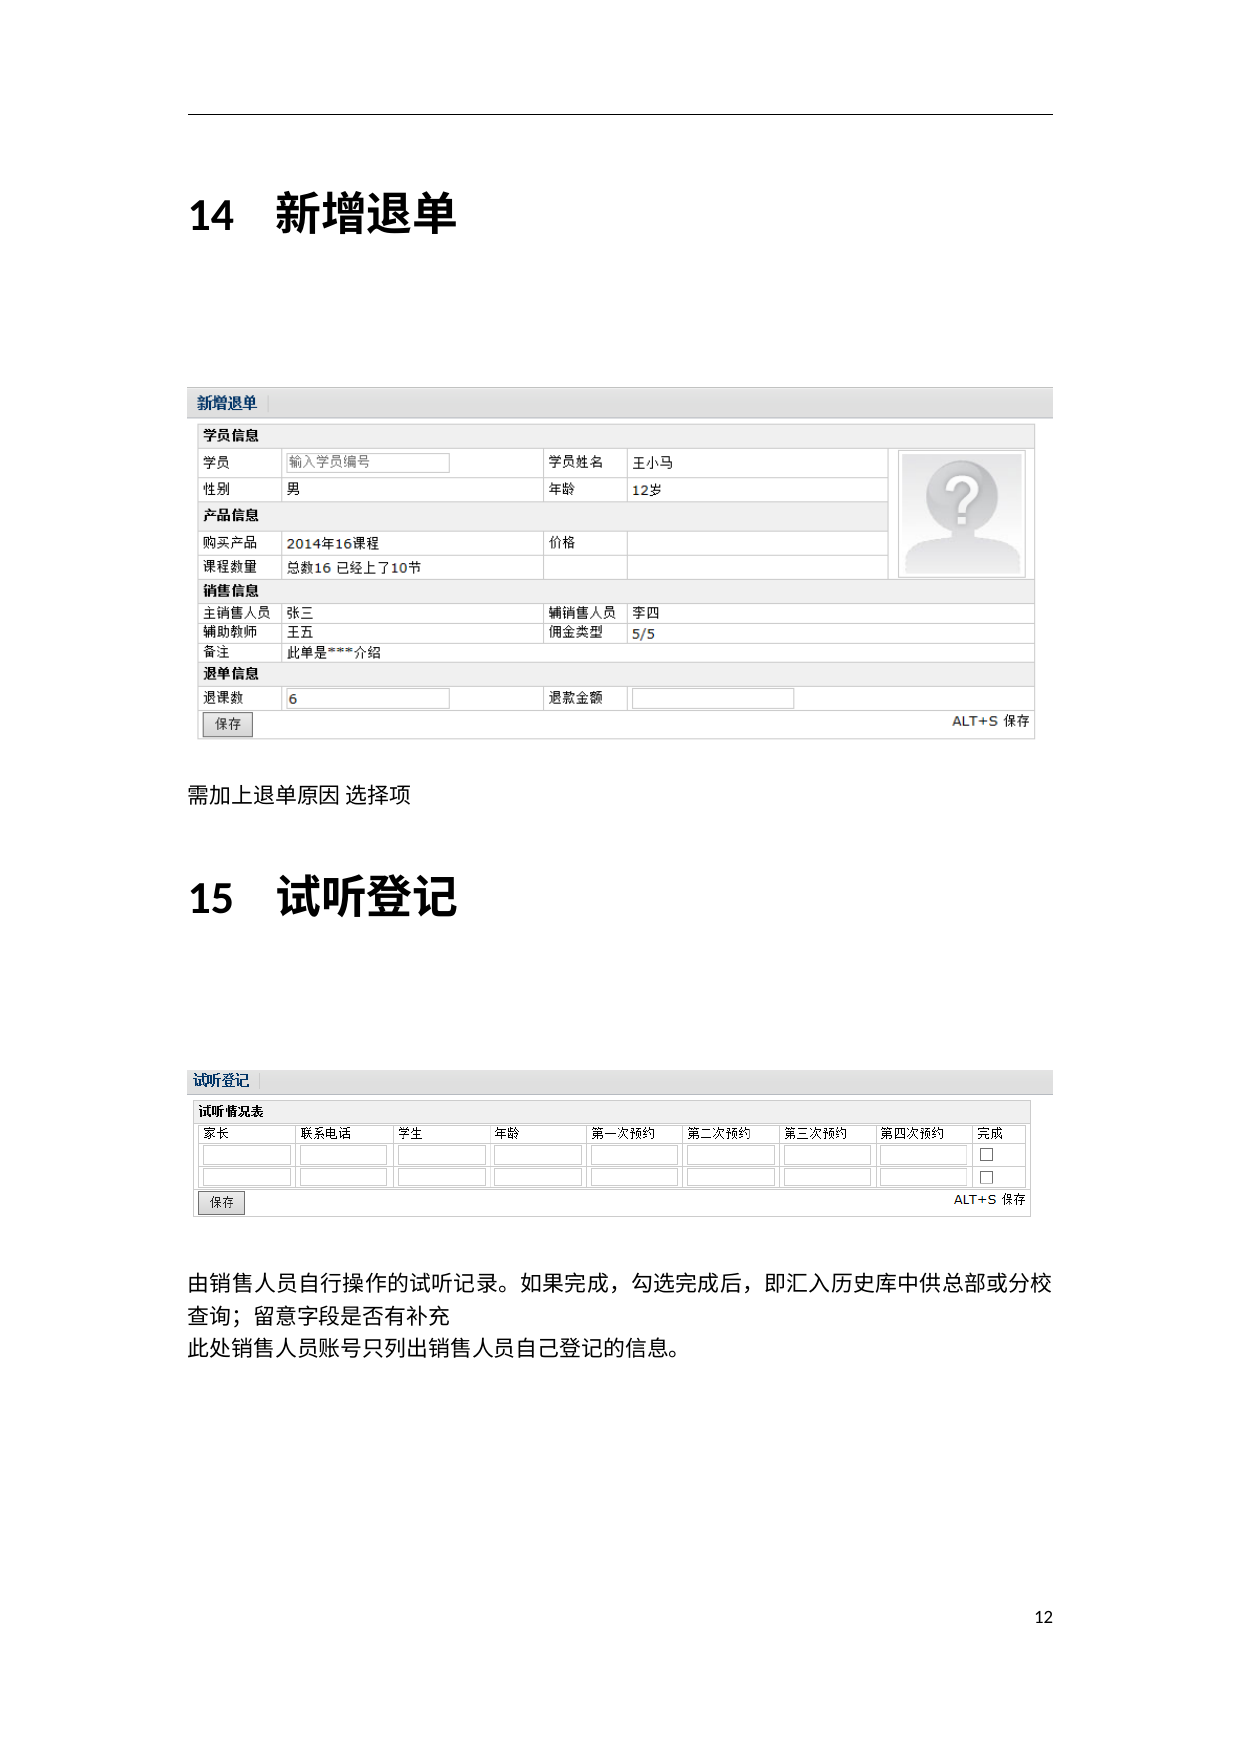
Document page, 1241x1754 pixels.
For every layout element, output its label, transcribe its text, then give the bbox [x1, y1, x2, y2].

text 需加上退单原因 选择项 [187, 777, 1053, 810]
picture [187, 387, 1053, 753]
subtitle 试听登记 [187, 845, 1053, 943]
picture [187, 1070, 1053, 1241]
text 由销售人员自行操作的试听记录。如果完成，勾选完成后，即汇入历史库中供总部或分校查询；留意字段是否有补充 [187, 1266, 1053, 1331]
text 此处销售人员账号只列出销售人员自己登记的信息。 [187, 1331, 1053, 1363]
subtitle 新增退单 [187, 162, 1053, 259]
